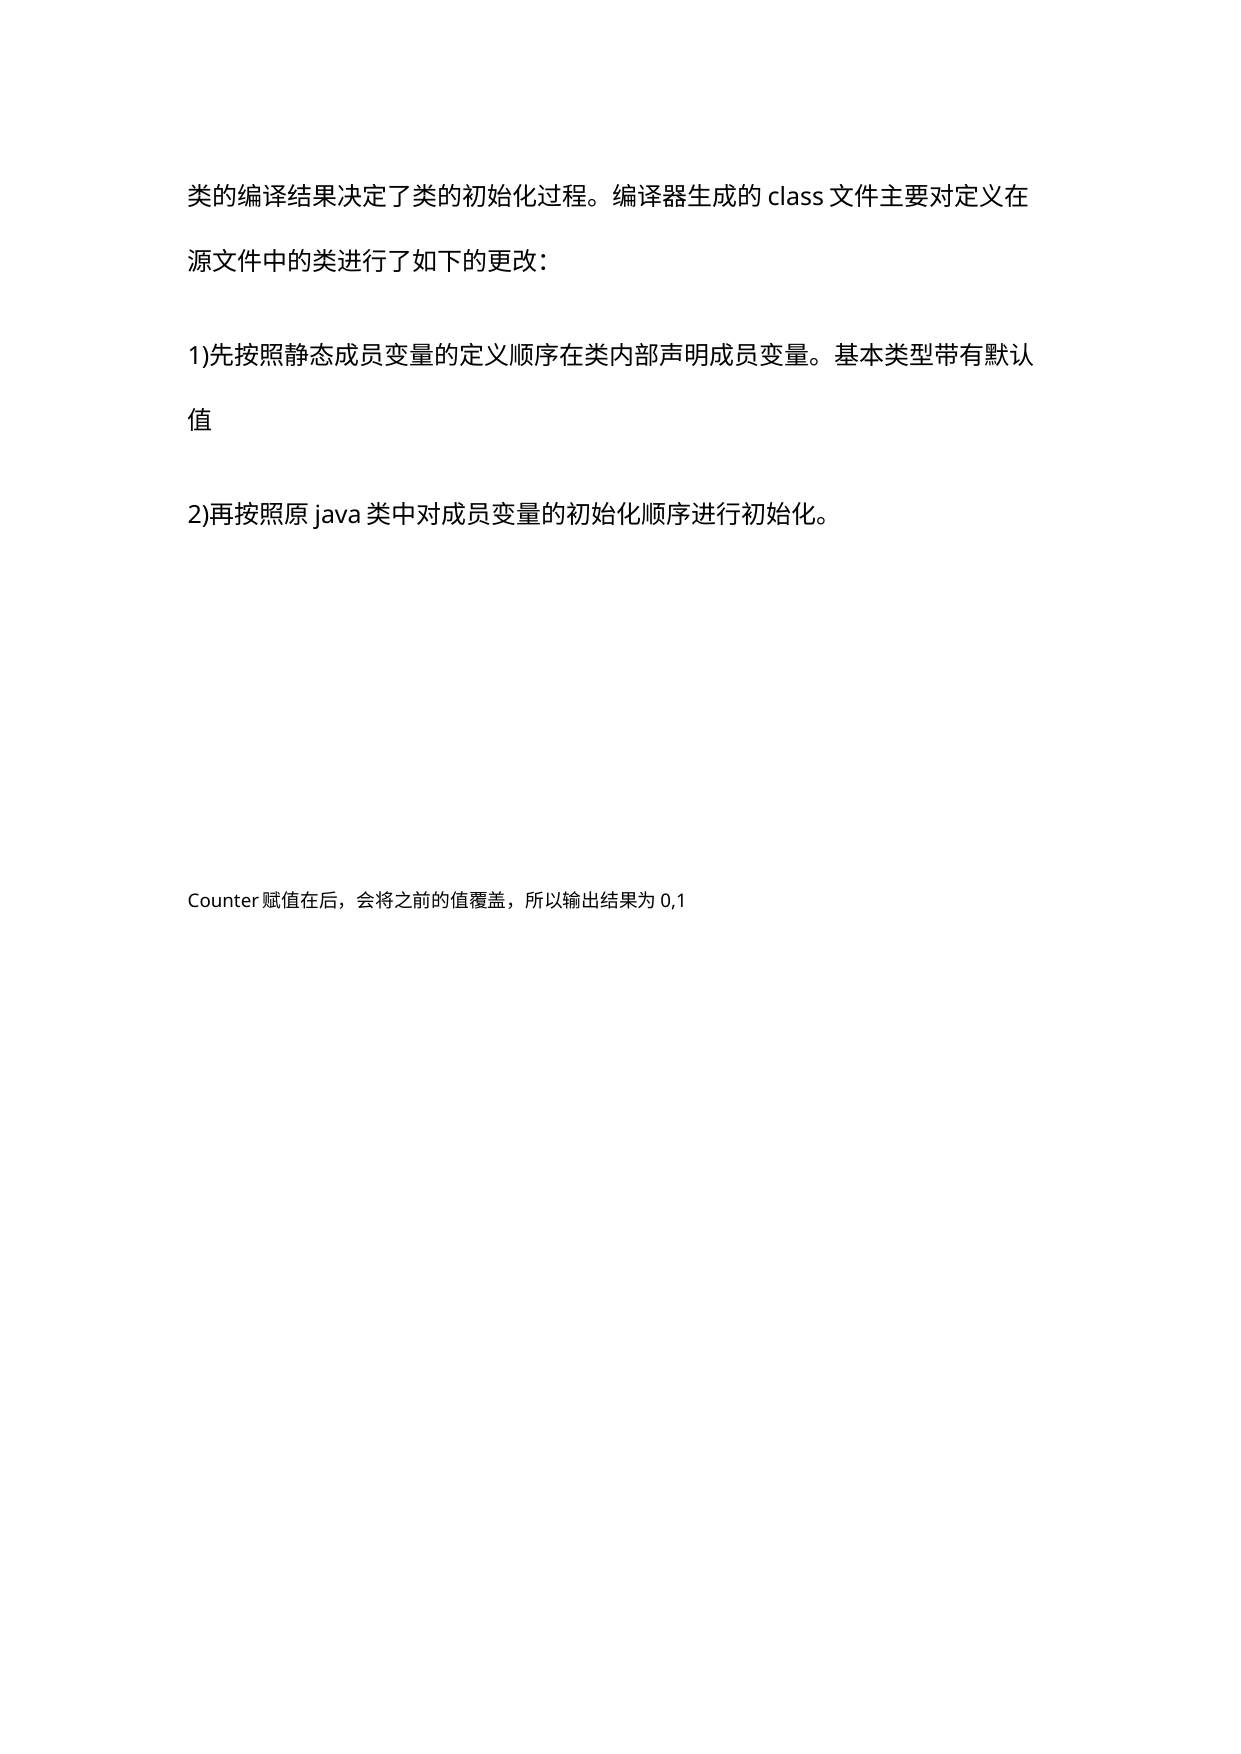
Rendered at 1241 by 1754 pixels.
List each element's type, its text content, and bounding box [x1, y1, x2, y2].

text 类的编译结果决定了类的初始化过程。编译器生成的class文件主要对定义在源文件中的类进行了如下的更改： [187, 162, 1053, 292]
text Counter赋值在后，会将之前的值覆盖，所以输出结果为0,1 [187, 883, 1053, 915]
text 1)先按照静态成员变量的定义顺序在类内部声明成员变量。基本类型带有默认值 [187, 321, 1053, 451]
text 2)再按照原java类中对成员变量的初始化顺序进行初始化。 [187, 480, 1053, 545]
